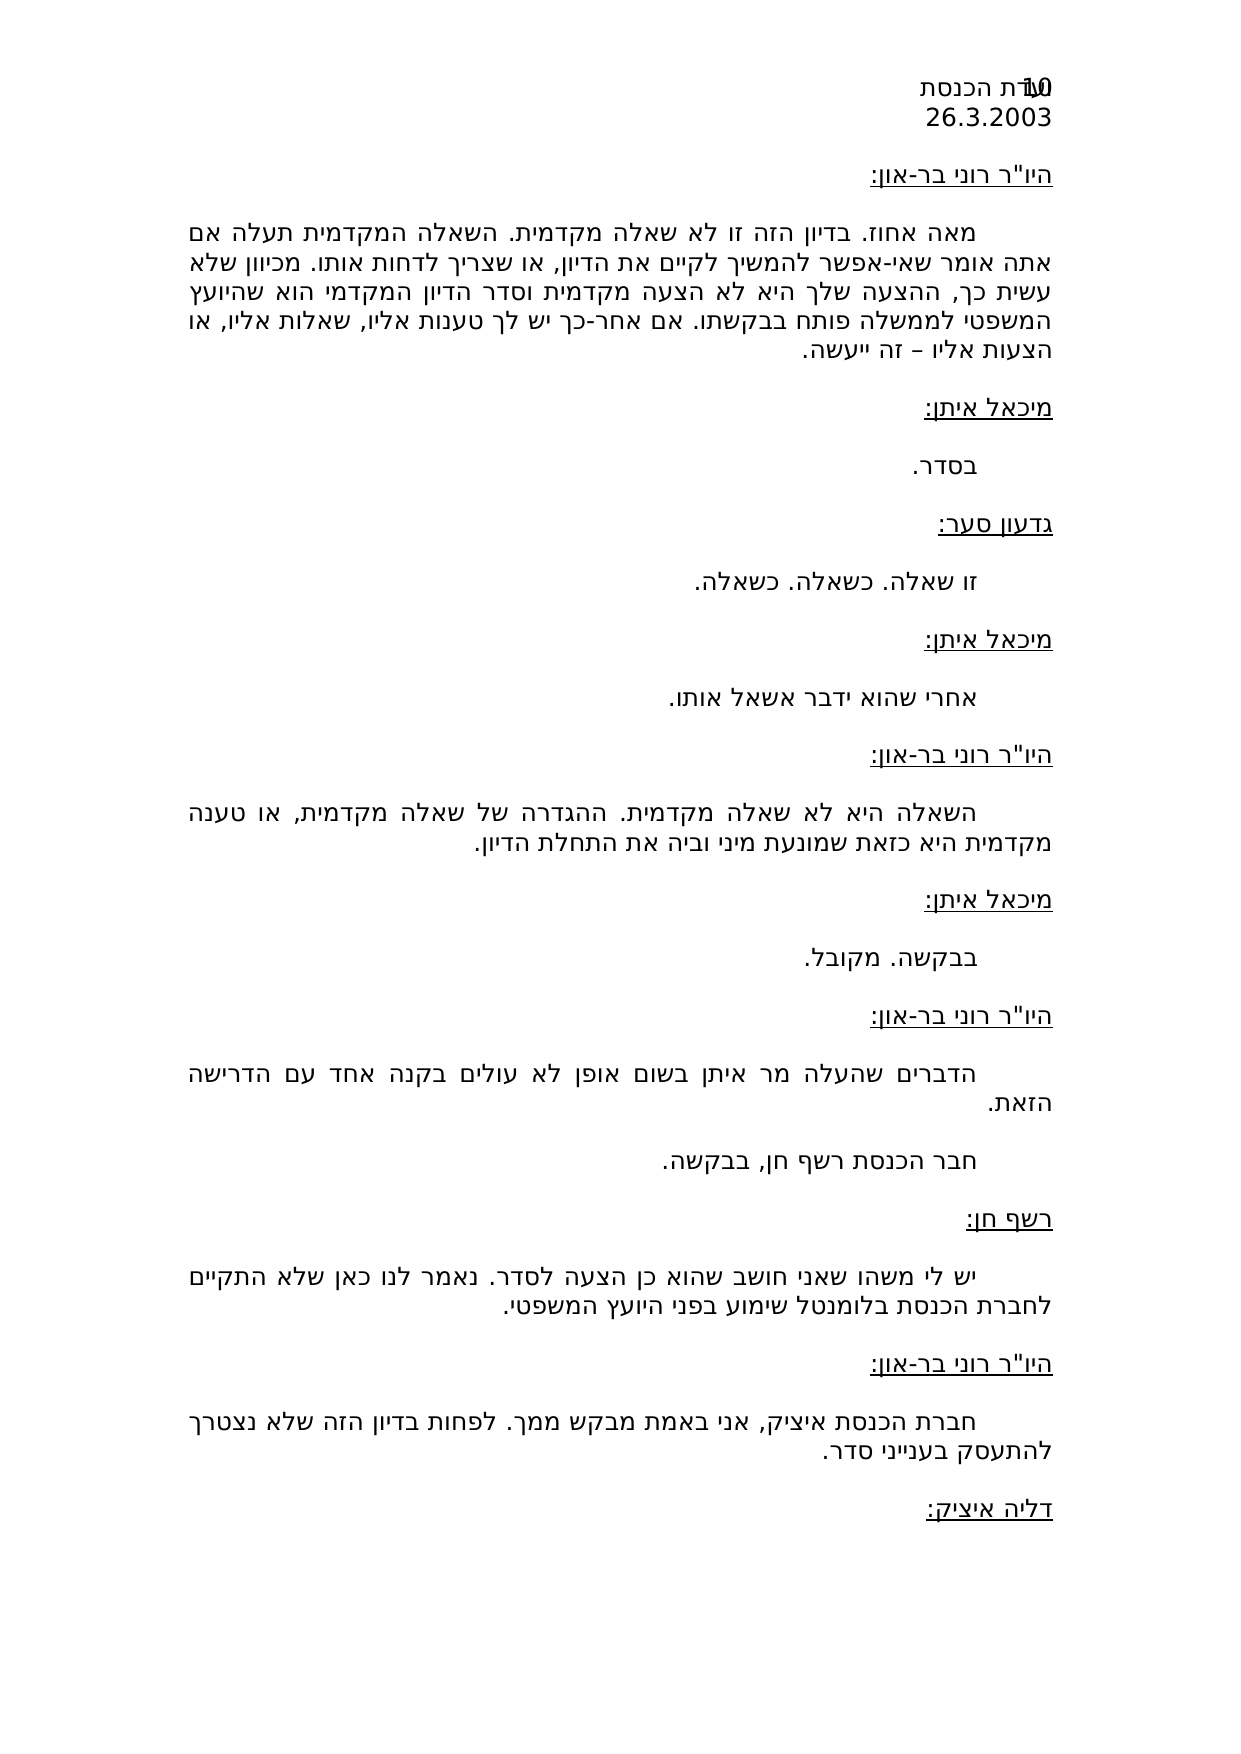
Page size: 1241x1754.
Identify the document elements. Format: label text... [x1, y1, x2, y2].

text מאה אחוז. בדיון הזה זו לא שאלה מקדמית. השאלה המקדמית תעלה אם אתה אומר שאי-אפשר להמשיך לקיים את הדיון, או שצריך לדחות אותו. מכיוון שלא עשית כך, ההצעה שלך היא לא הצעה מקדמית וסדר הדיון המקדמי הוא שהיועץ המשפטי לממשלה פותח בבקשתו. אם אחר-כך יש לך טענות אליו, שאלות אליו, או הצעות אליו – זה ייעשה. [187, 218, 1053, 364]
text זו שאלה. כשאלה. כשאלה. [187, 567, 1053, 596]
text היו"ר רוני בר-און: [187, 161, 1053, 190]
text חברת הכנסת איציק, אני באמת מבקש ממך. לפחות בדיון הזה שלא נצטרך להתעסק בענייני סדר. [187, 1407, 1053, 1466]
text היו"ר רוני בר-און: [187, 741, 1053, 770]
text היו"ר רוני בר-און: [187, 1001, 1053, 1031]
text אחרי שהוא ידבר אשאל אותו. [187, 683, 1053, 712]
text מיכאל איתן: [187, 393, 1053, 422]
text היו"ר רוני בר-און: [187, 1349, 1053, 1378]
text מיכאל איתן: [187, 886, 1053, 915]
text השאלה היא לא שאלה מקדמית. ההגדרה של שאלה מקדמית, או טענה מקדמית היא כזאת שמונעת מיני וביה את התחלת הדיון. [187, 798, 1053, 857]
text מיכאל איתן: [187, 625, 1053, 654]
text בסדר. [187, 451, 1053, 480]
text חבר הכנסת רשף חן, בבקשה. [187, 1146, 1053, 1176]
text דליה איציק: [187, 1494, 1053, 1523]
text בבקשה. מקובל. [187, 943, 1053, 973]
text גדעון סער: [187, 509, 1053, 538]
text רשף חן: [187, 1204, 1053, 1233]
text הדברים שהעלה מר איתן בשום אופן לא עולים בקנה אחד עם הדרישה הזאת. [187, 1059, 1053, 1118]
text יש לי משהו שאני חושב שהוא כן הצעה לסדר. נאמר לנו כאן שלא התקיים לחברת הכנסת בלומנטל שימוע בפני היועץ המשפטי. [187, 1262, 1053, 1321]
